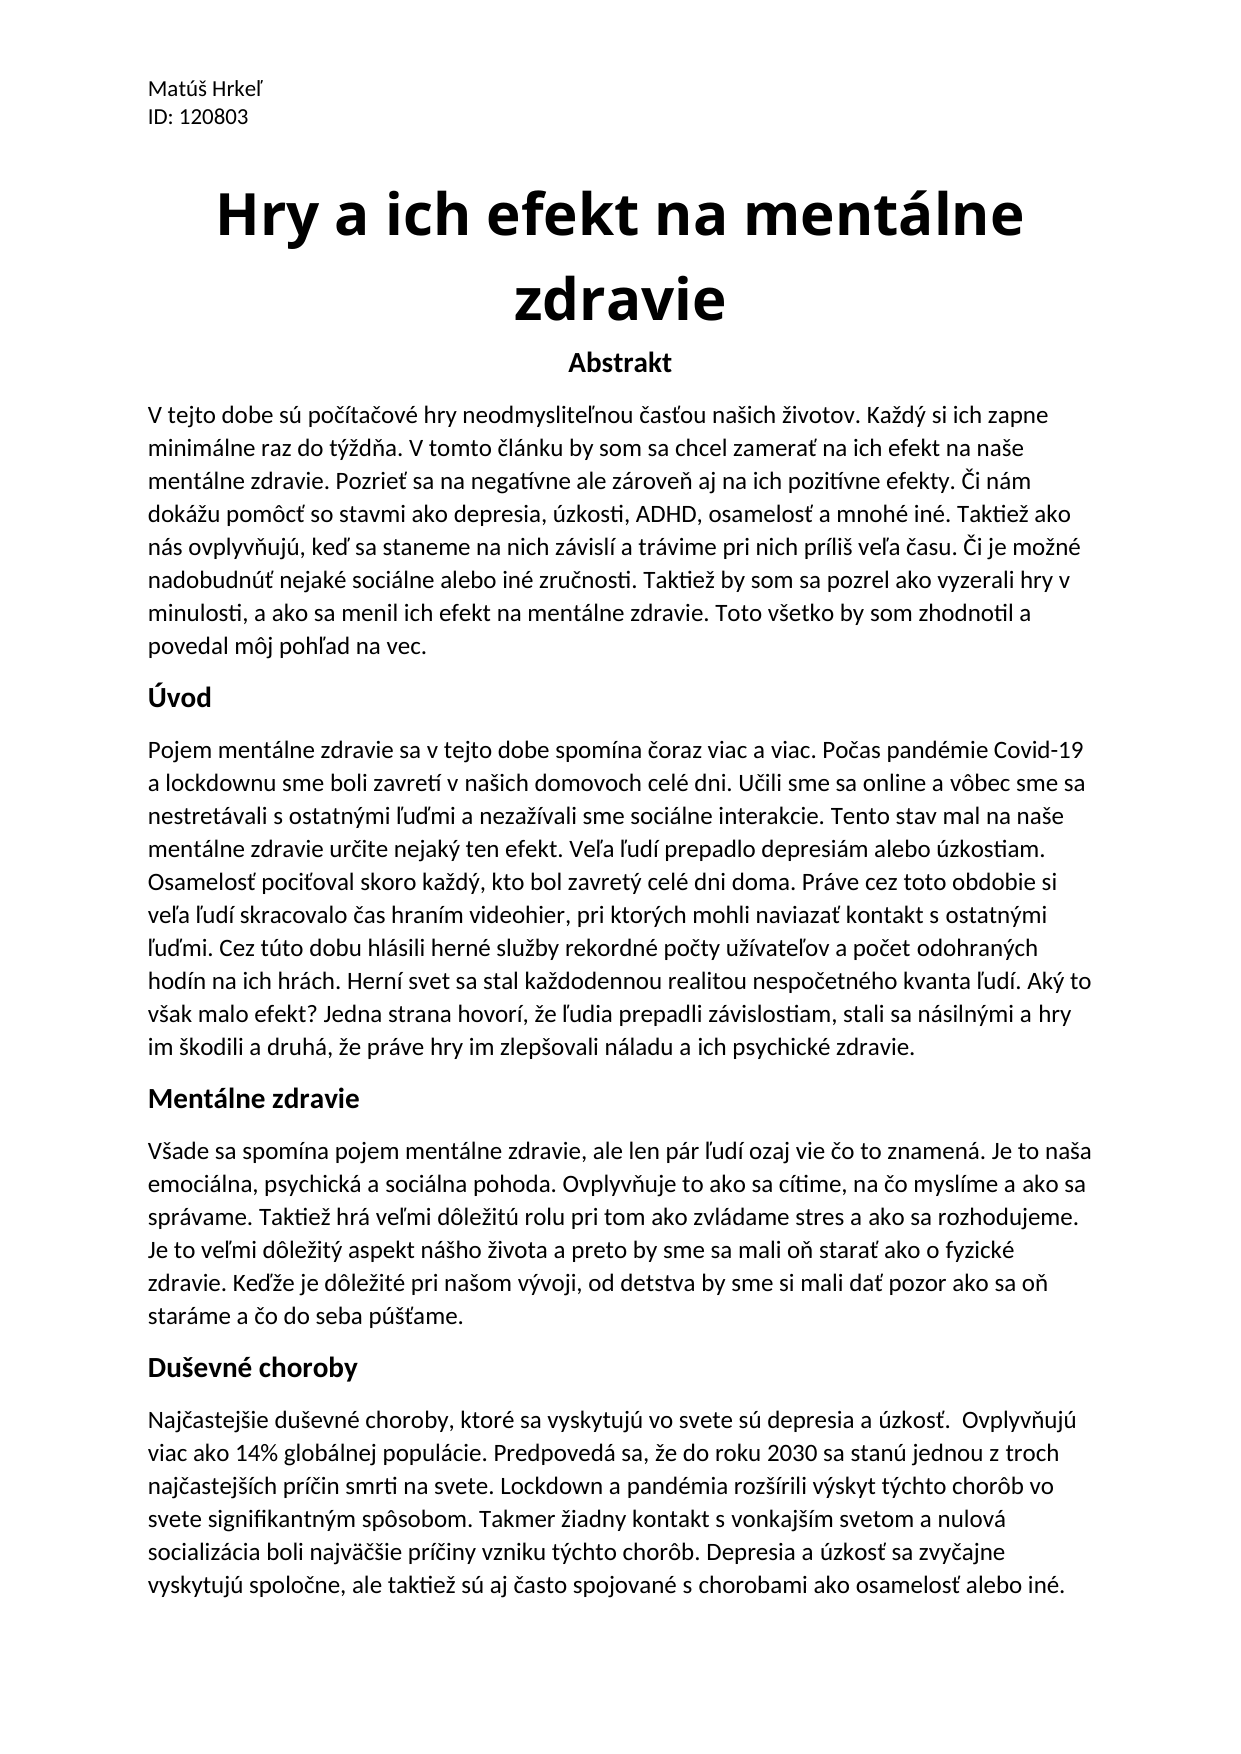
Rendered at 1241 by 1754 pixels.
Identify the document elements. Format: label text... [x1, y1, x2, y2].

text Všade sa spomína pojem mentálne zdravie, ale len pár ľudí ozaj vie čo to znamená. Je to naša emociálna, psychická a sociálna pohoda. Ovplyvňuje to ako sa cítime, na čo myslíme a ako sa správame. Taktiež hrá veľmi dôležitú rolu pri tom ako zvládame stres a ako sa rozhodujeme. Je to veľmi dôležitý aspekt nášho života a preto by sme sa mali oň starať ako o fyzické zdravie. Keďže je dôležité pri našom vývoji, od detstva by sme si mali dať pozor ako sa oň staráme a čo do seba púšťame. [148, 1135, 1093, 1331]
text Mentálne zdravie [148, 1080, 1093, 1116]
text Duševné choroby [148, 1349, 1093, 1385]
text Úvod [148, 679, 1093, 715]
text Abstrakt [148, 344, 1093, 380]
subtitle Hry a ich efekt na mentálne zdravie [148, 173, 1093, 338]
text V tejto dobe sú počítačové hry neodmysliteľnou časťou našich životov. Každý si ich zapne minimálne raz do týždňa. V tomto článku by som sa chcel zamerať na ich efekt na naše mentálne zdravie. Pozrieť sa na negatívne ale zároveň aj na ich pozitívne efekty. Či nám dokážu pomôcť so stavmi ako depresia, úzkosti, ADHD, osamelosť a mnohé iné. Taktiež ako nás ovplyvňujú, keď sa staneme na nich závislí a trávime pri nich príliš veľa času. Či je možné nadobudnúť nejaké sociálne alebo iné zručnosti. Taktiež by som sa pozrel ako vyzerali hry v minulosti, a ako sa menil ich efekt na mentálne zdravie. Toto všetko by som zhodnotil a povedal môj pohľad na vec. [148, 399, 1093, 660]
text Pojem mentálne zdravie sa v tejto dobe spomína čoraz viac a viac. Počas pandémie Covid-19 a lockdownu sme boli zavretí v našich domovoch celé dni. Učili sme sa online a vôbec sme sa nestretávali s ostatnými ľuďmi a nezažívali sme sociálne interakcie. Tento stav mal na naše mentálne zdravie určite nejaký ten efekt. Veľa ľudí prepadlo depresiám alebo úzkostiam. Osamelosť pociťoval skoro každý, kto bol zavretý celé dni doma. Práve cez toto obdobie si veľa ľudí skracovalo čas hraním videohier, pri ktorých mohli naviazať kontakt s ostatnými ľuďmi. Cez túto dobu hlásili herné služby rekordné počty užívateľov a počet odohraných hodín na ich hrách. Herní svet sa stal každodennou realitou nespočetného kvanta ľudí. Aký to však malo efekt? Jedna strana hovorí, že ľudia prepadli závislostiam, stali sa násilnými a hry im škodili a druhá, že práve hry im zlepšovali náladu a ich psychické zdravie. [148, 734, 1093, 1061]
